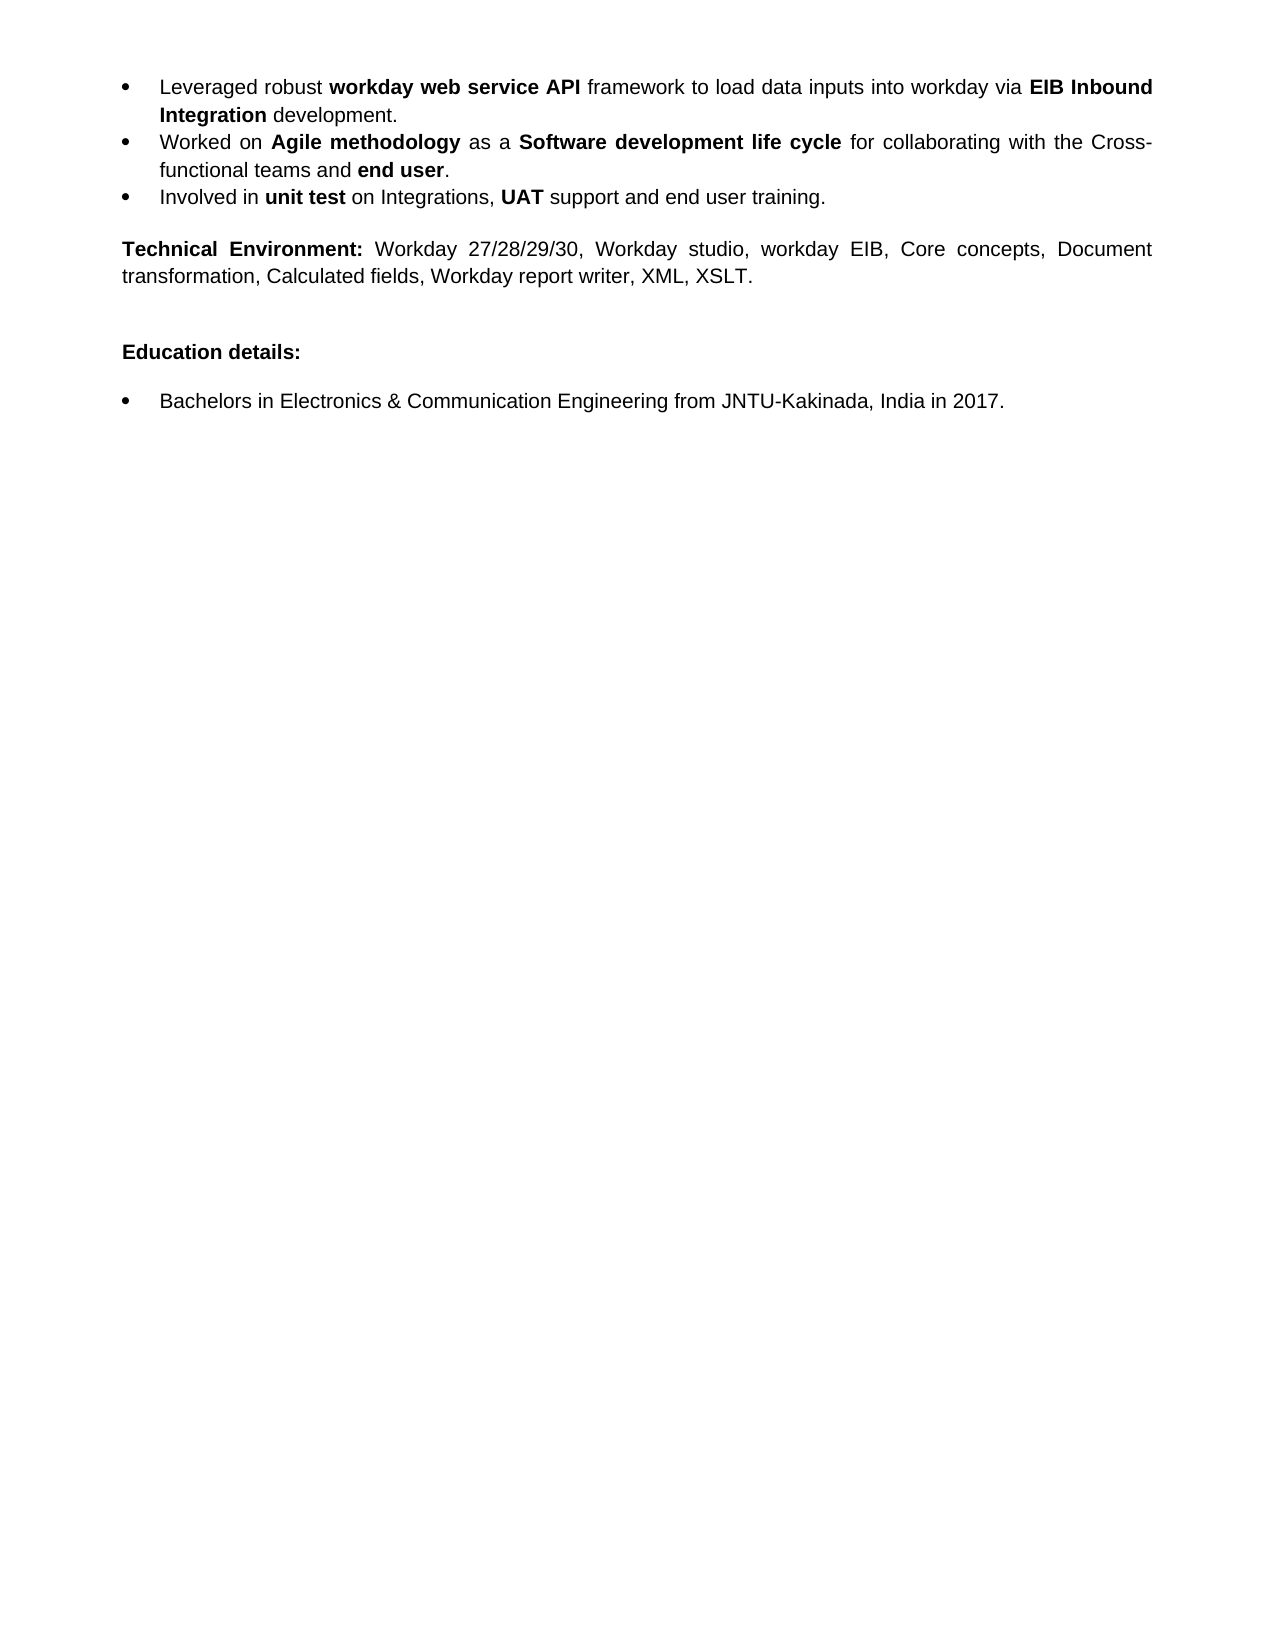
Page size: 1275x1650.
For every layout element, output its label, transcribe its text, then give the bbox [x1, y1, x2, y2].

text Education details: [122, 340, 1153, 364]
list Worked on Agile methodology as a Software development life cycle for collaborating with the Cross-functional teams and end user. [122, 130, 1153, 182]
list Bachelors in Electronics & Communication Engineering from JNTU-Kakinada, India in 2017. [122, 388, 1153, 412]
list Involved in unit test on Integrations, UAT support and end user training. [122, 185, 1153, 209]
text Technical Environment: Workday 27/28/29/30, Workday studio, workday EIB, Core concepts, Document transformation, Calculated fields, Workday report writer, XML, XSLT. [122, 237, 1153, 288]
list Leveraged robust workday web service API framework to load data inputs into workday via EIB Inbound Integration development. [122, 75, 1153, 127]
